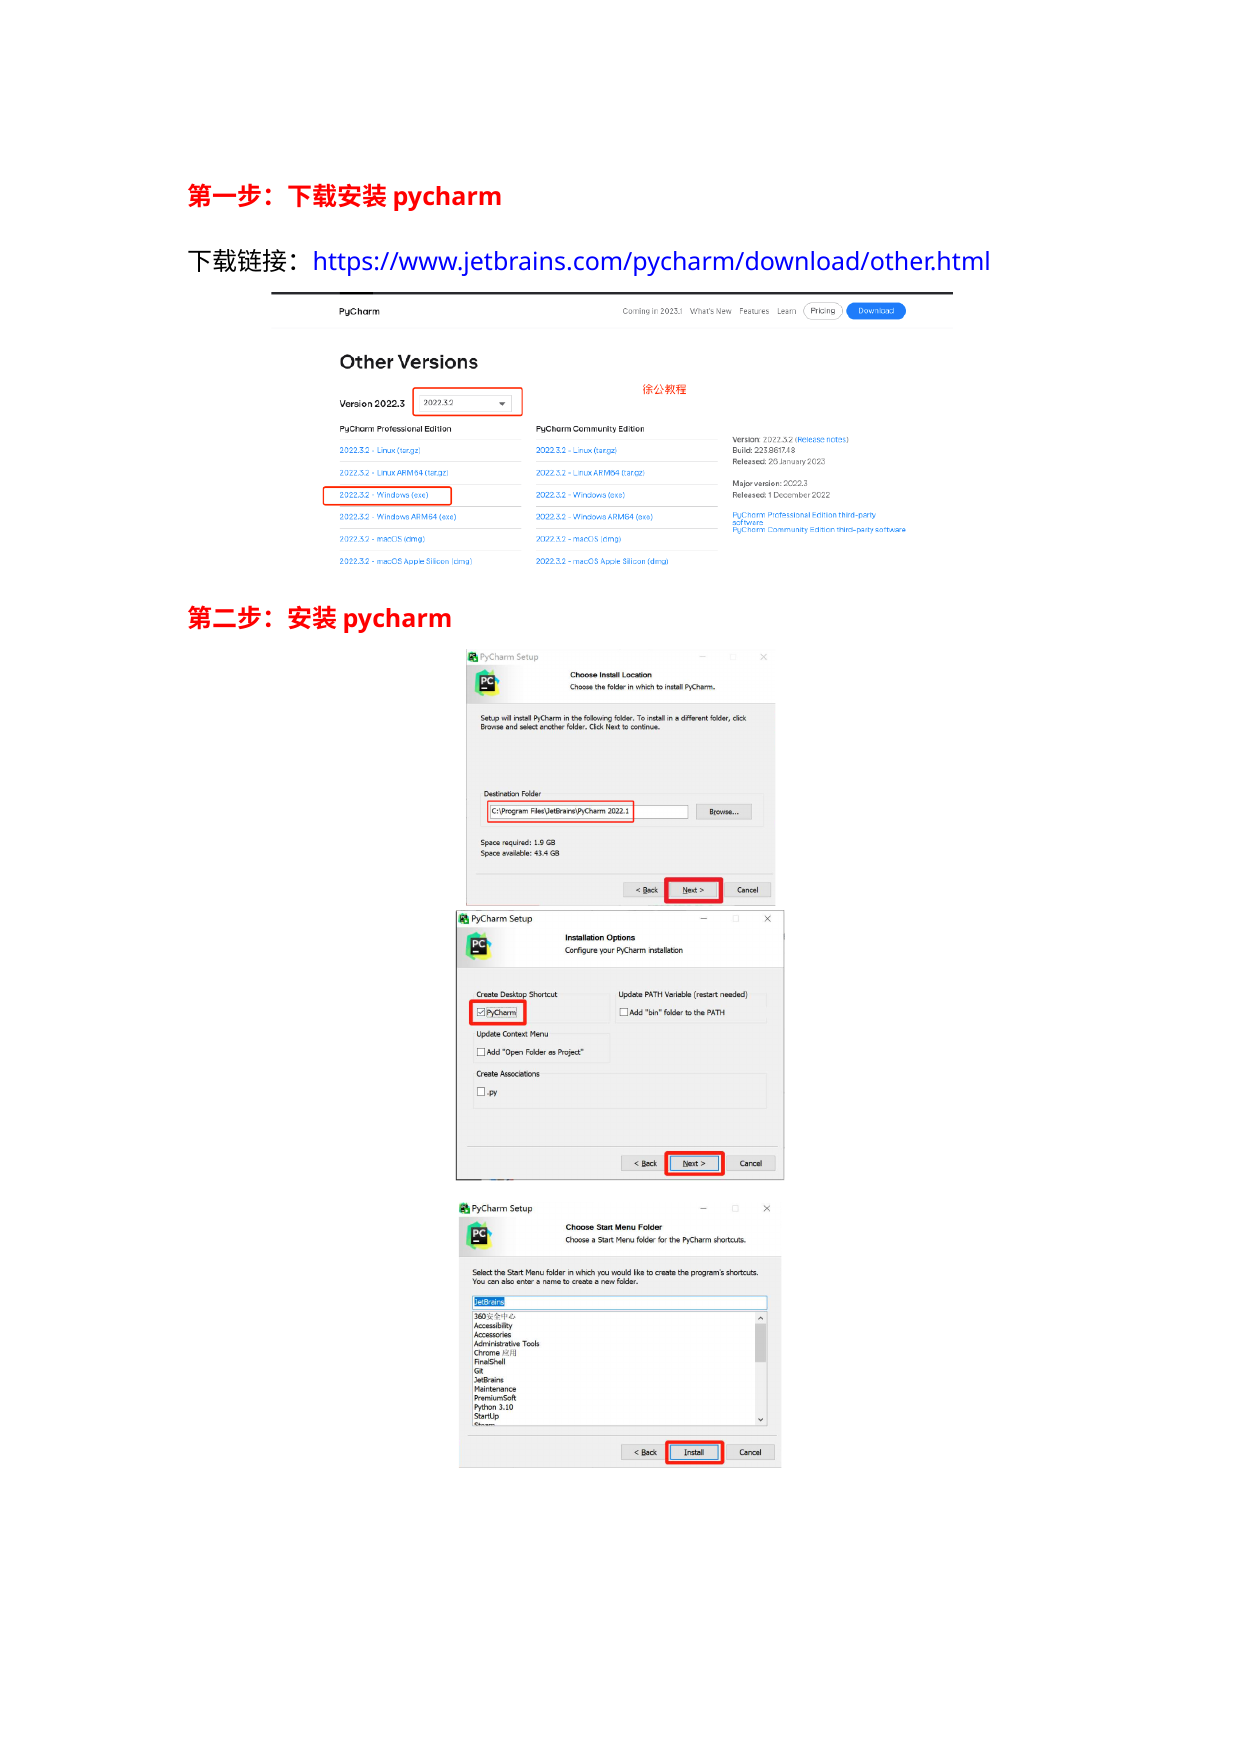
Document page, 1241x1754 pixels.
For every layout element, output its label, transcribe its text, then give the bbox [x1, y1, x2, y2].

picture [464, 649, 776, 906]
text 第一步：下载安装pycharm [187, 162, 1053, 227]
picture [455, 909, 785, 1181]
text 下载链接：https://www.jetbrains.com/pycharm/download/other.html [187, 227, 1053, 292]
picture [458, 1202, 782, 1468]
picture [271, 292, 969, 579]
text 第二步：安装pycharm [187, 584, 1053, 649]
